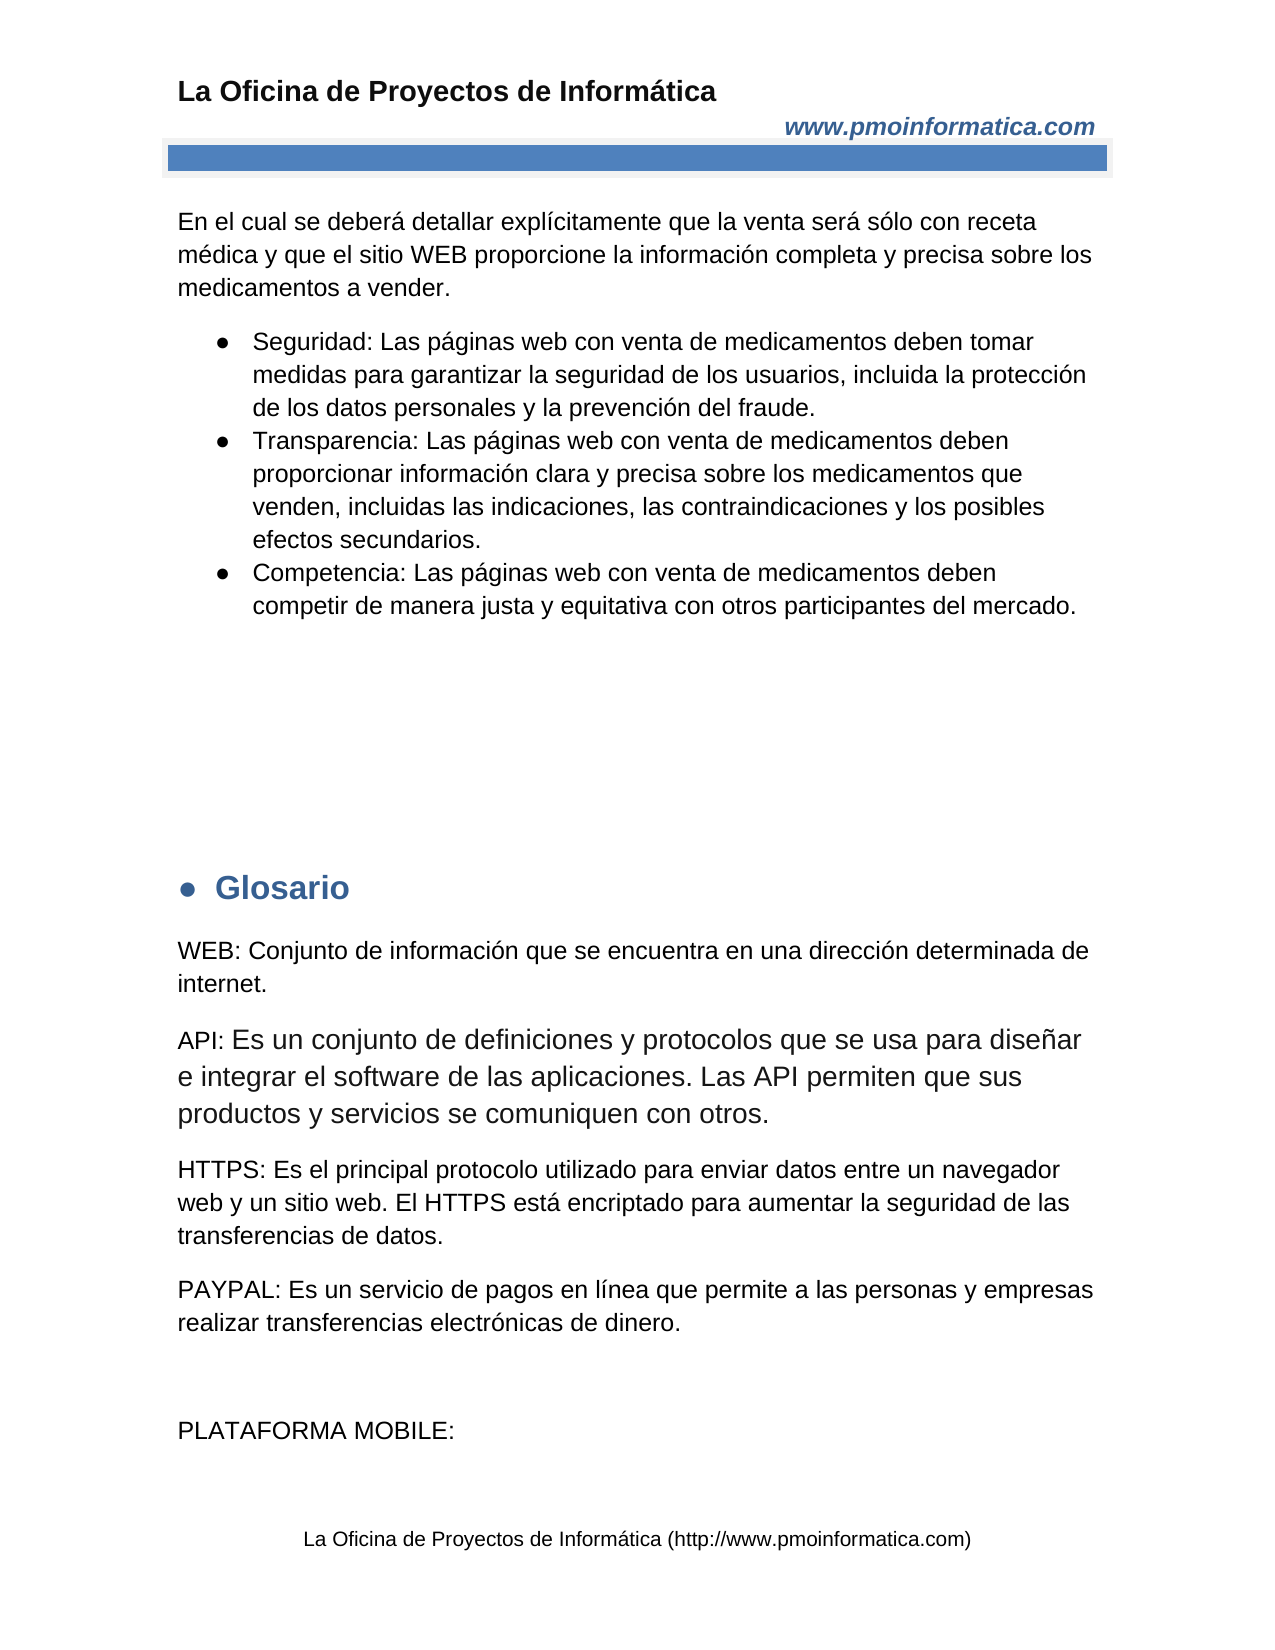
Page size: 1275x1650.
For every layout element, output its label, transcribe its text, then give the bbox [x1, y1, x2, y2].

text PLATAFORMA MOBILE: [177, 1416, 1098, 1445]
list Competencia: Las páginas web con venta de medicamentos deben competir de manera justa y equitativa con otros participantes del mercado. [215, 558, 1098, 619]
text HTTPS: Es el principal protocolo utilizado para enviar datos entre un navegador web y un sitio web. El HTTPS está encriptado para aumentar la seguridad de las transferencias de datos. [177, 1155, 1098, 1250]
list Glosario [177, 868, 1098, 907]
text PAYPAL: Es un servicio de pagos en línea que permite a las personas y empresas realizar transferencias electrónicas de dinero. [177, 1275, 1098, 1337]
list Seguridad: Las páginas web con venta de medicamentos deben tomar medidas para garantizar la seguridad de los usuarios, incluida la protección de los datos personales y la prevención del fraude. [215, 327, 1098, 421]
text WEB: Conjunto de información que se encuentra en una dirección determinada de internet. [177, 936, 1098, 998]
text API: Es un conjunto de definiciones y protocolos que se usa para diseñar e integrar el software de las aplicaciones. Las API permiten que sus productos y servicios se comuniquen con otros. [177, 1023, 1098, 1130]
text En el cual se deberá detallar explícitamente que la venta será sólo con receta médica y que el sitio WEB proporcione la información completa y precisa sobre los medicamentos a vender. [177, 207, 1098, 302]
list Transparencia: Las páginas web con venta de medicamentos deben proporcionar información clara y precisa sobre los medicamentos que venden, incluidas las indicaciones, las contraindicaciones y los posibles efectos secundarios. [215, 426, 1098, 553]
